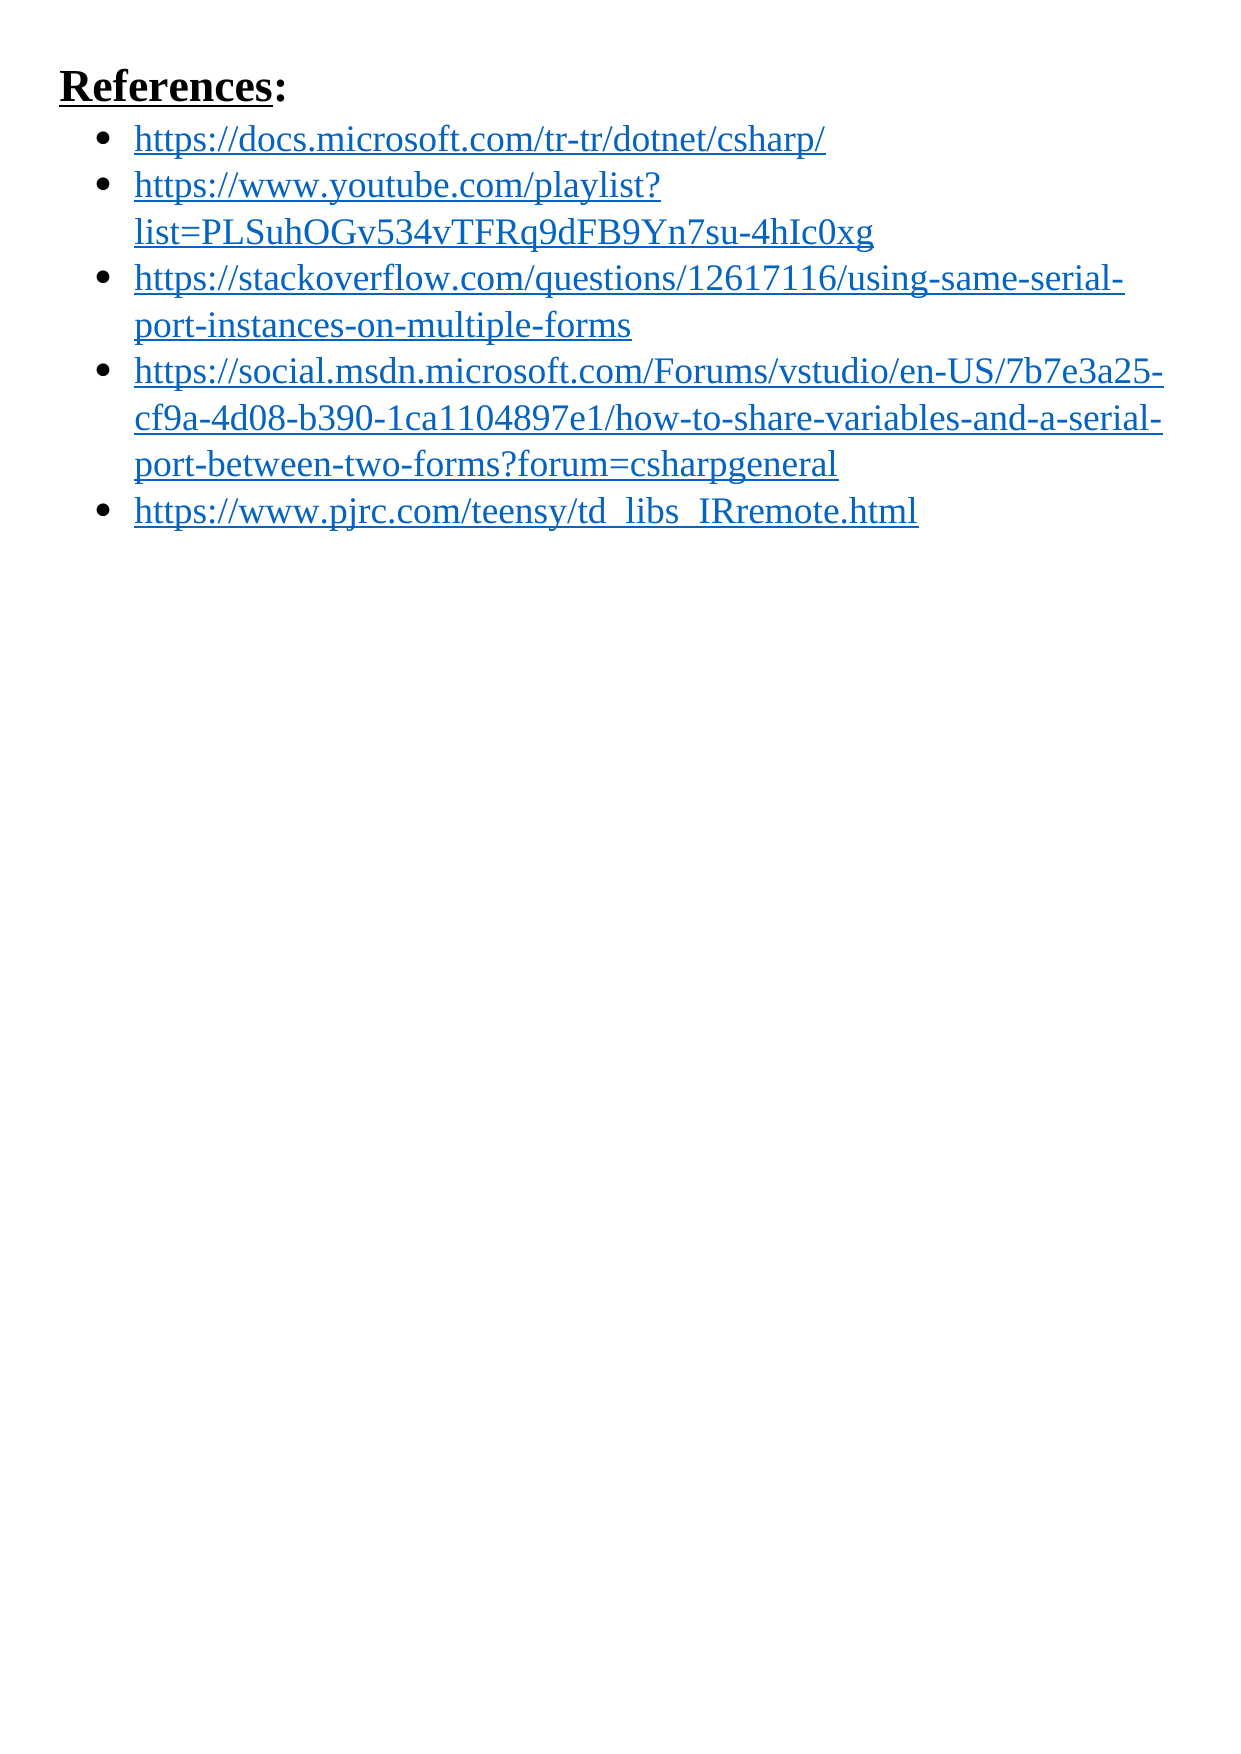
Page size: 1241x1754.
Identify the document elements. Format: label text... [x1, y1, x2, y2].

list https://social.msdn.microsoft.com/Forums/vstudio/en-US/7b7e3a25-cf9a-4d08-b390-1ca1104897e1/how-to-share-variables-and-a-serial-port-between-two-forms?forum=csharpgeneral [97, 349, 1181, 485]
list https://www.pjrc.com/teensy/td_libs_IRremote.html [97, 488, 1181, 532]
text References: [59, 59, 1181, 112]
list https://stackoverflow.com/questions/12617116/using-same-serial-port-instances-on-multiple-forms [97, 256, 1181, 345]
list https://docs.microsoft.com/tr-tr/dotnet/csharp/ [97, 116, 1181, 159]
list https://www.youtube.com/playlist?list=PLSuhOGv534vTFRq9dFB9Yn7su-4hIc0xg [97, 162, 1181, 252]
